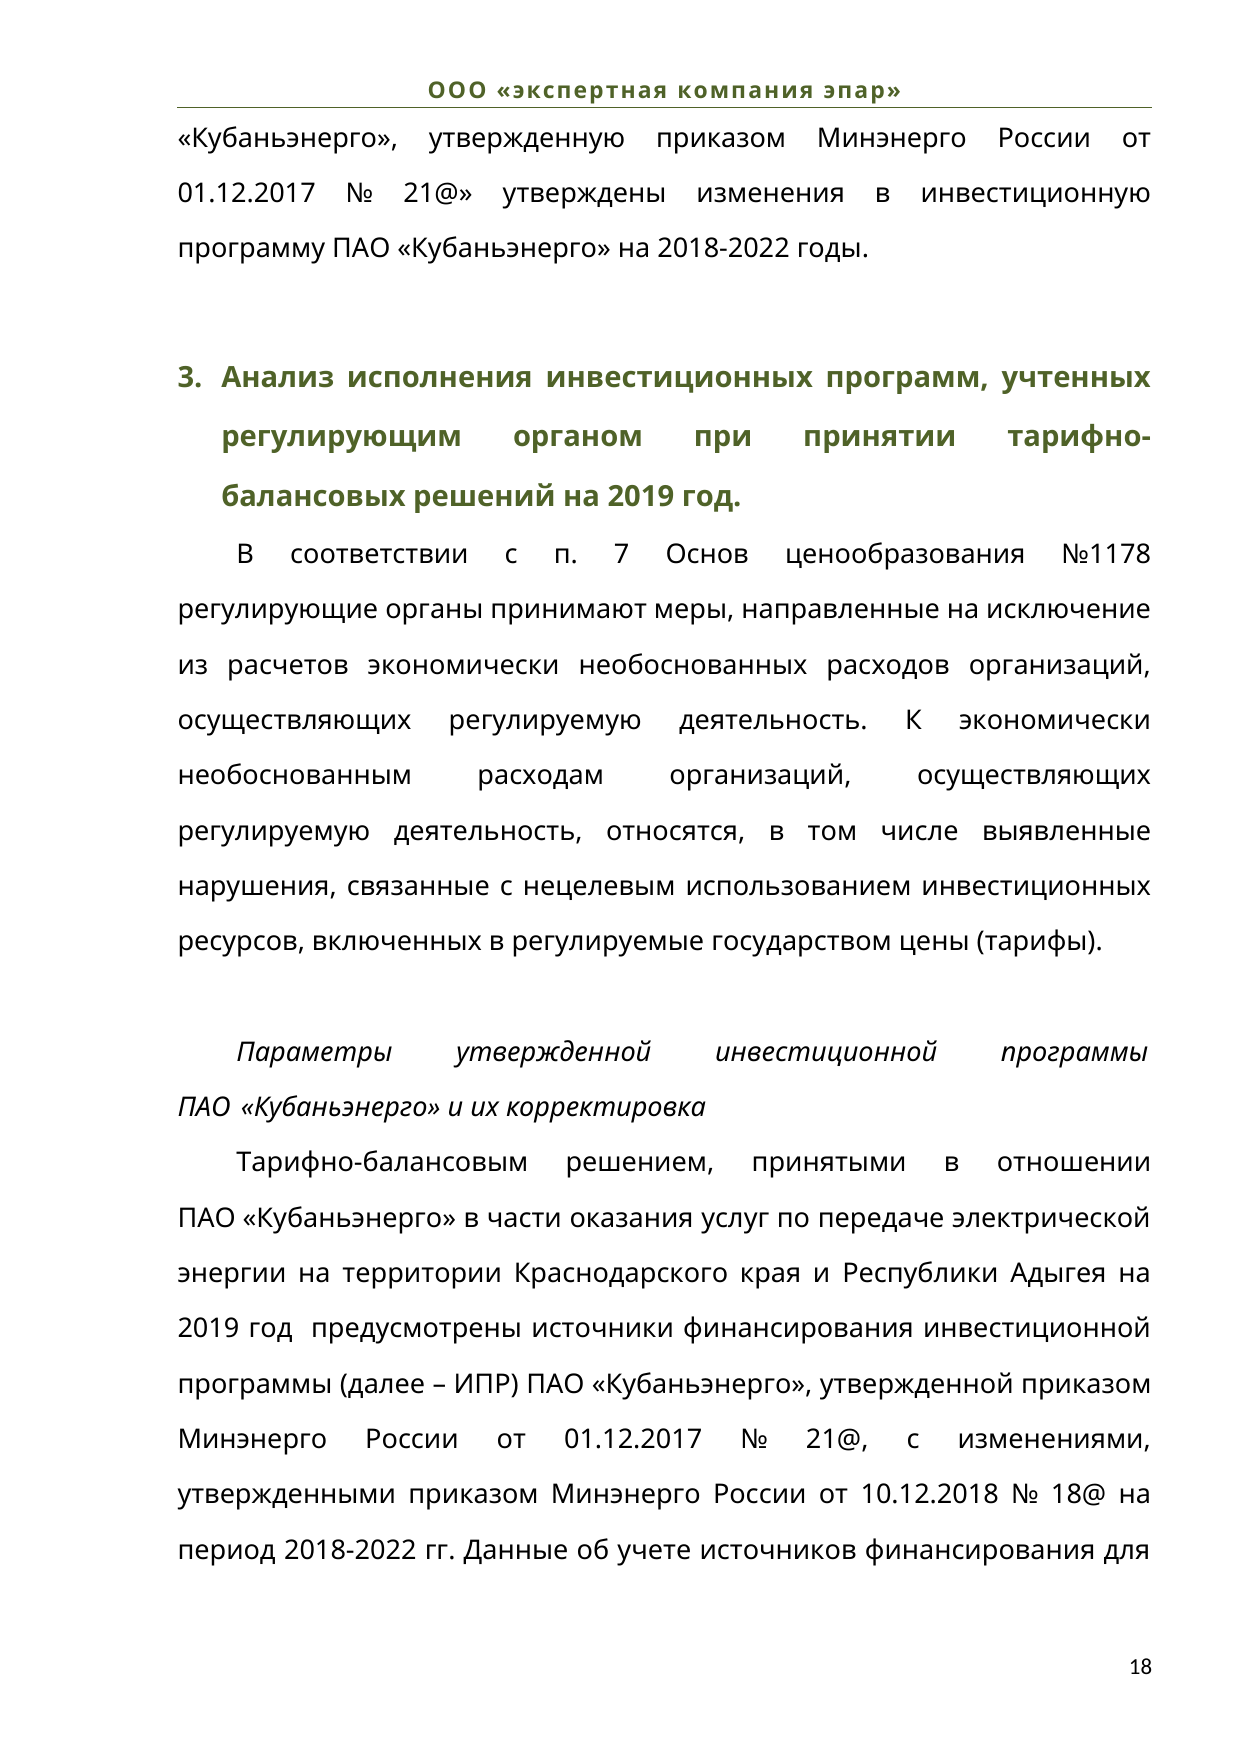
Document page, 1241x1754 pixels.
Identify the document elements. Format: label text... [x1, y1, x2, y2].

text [177, 118, 1152, 266]
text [177, 1143, 1152, 1567]
text В соответствии с п. 7 Основ ценообразования №1178 регулирующие органы принимают меры, направленные на исключение из расчетов экономически необоснованных расходов организаций, осуществляющих регулируемую деятельность. К экономически необоснованным расходам организаций, осуществляющих регулируемую деятельность, относятся, в том числе выявленные нарушения, связанные с нецелевым использованием инвестиционных ресурсов, включенных в регулируемые государством цены (тарифы). [177, 534, 1152, 958]
text Параметры утвержденной инвестиционной программы ПАО «Кубаньэнерго» и их корректировка [177, 1032, 1152, 1124]
subtitle Анализ исполнения инвестиционных программ, учтенных регулирующим органом при принятии тарифно-балансовых решений на 2019 год. [177, 356, 1152, 515]
